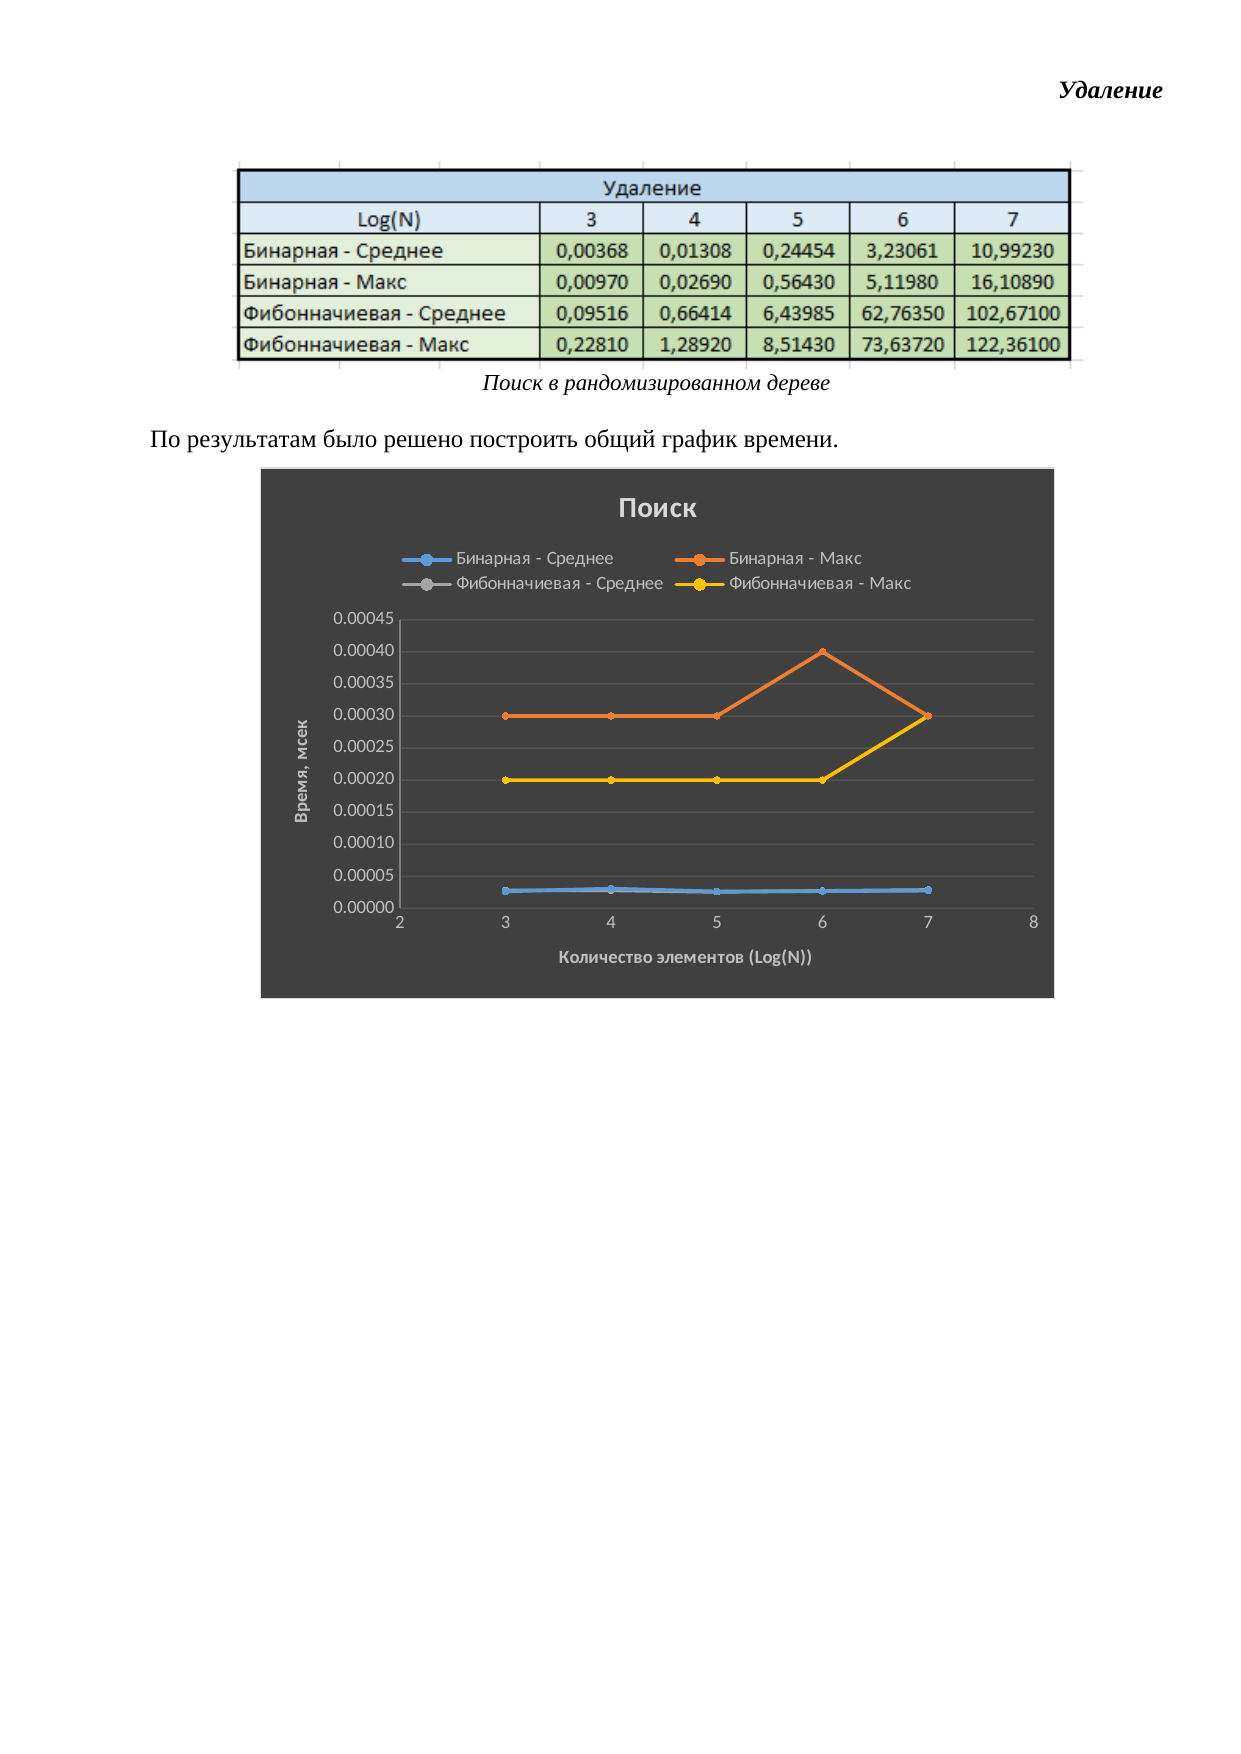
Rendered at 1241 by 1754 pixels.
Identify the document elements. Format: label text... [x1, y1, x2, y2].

list Поиск в рандомизированном дереве [150, 369, 1165, 395]
picture [231, 161, 1084, 369]
list По результатам было решено построить общий график времени. [150, 424, 1165, 453]
list Удаление [150, 75, 1165, 104]
